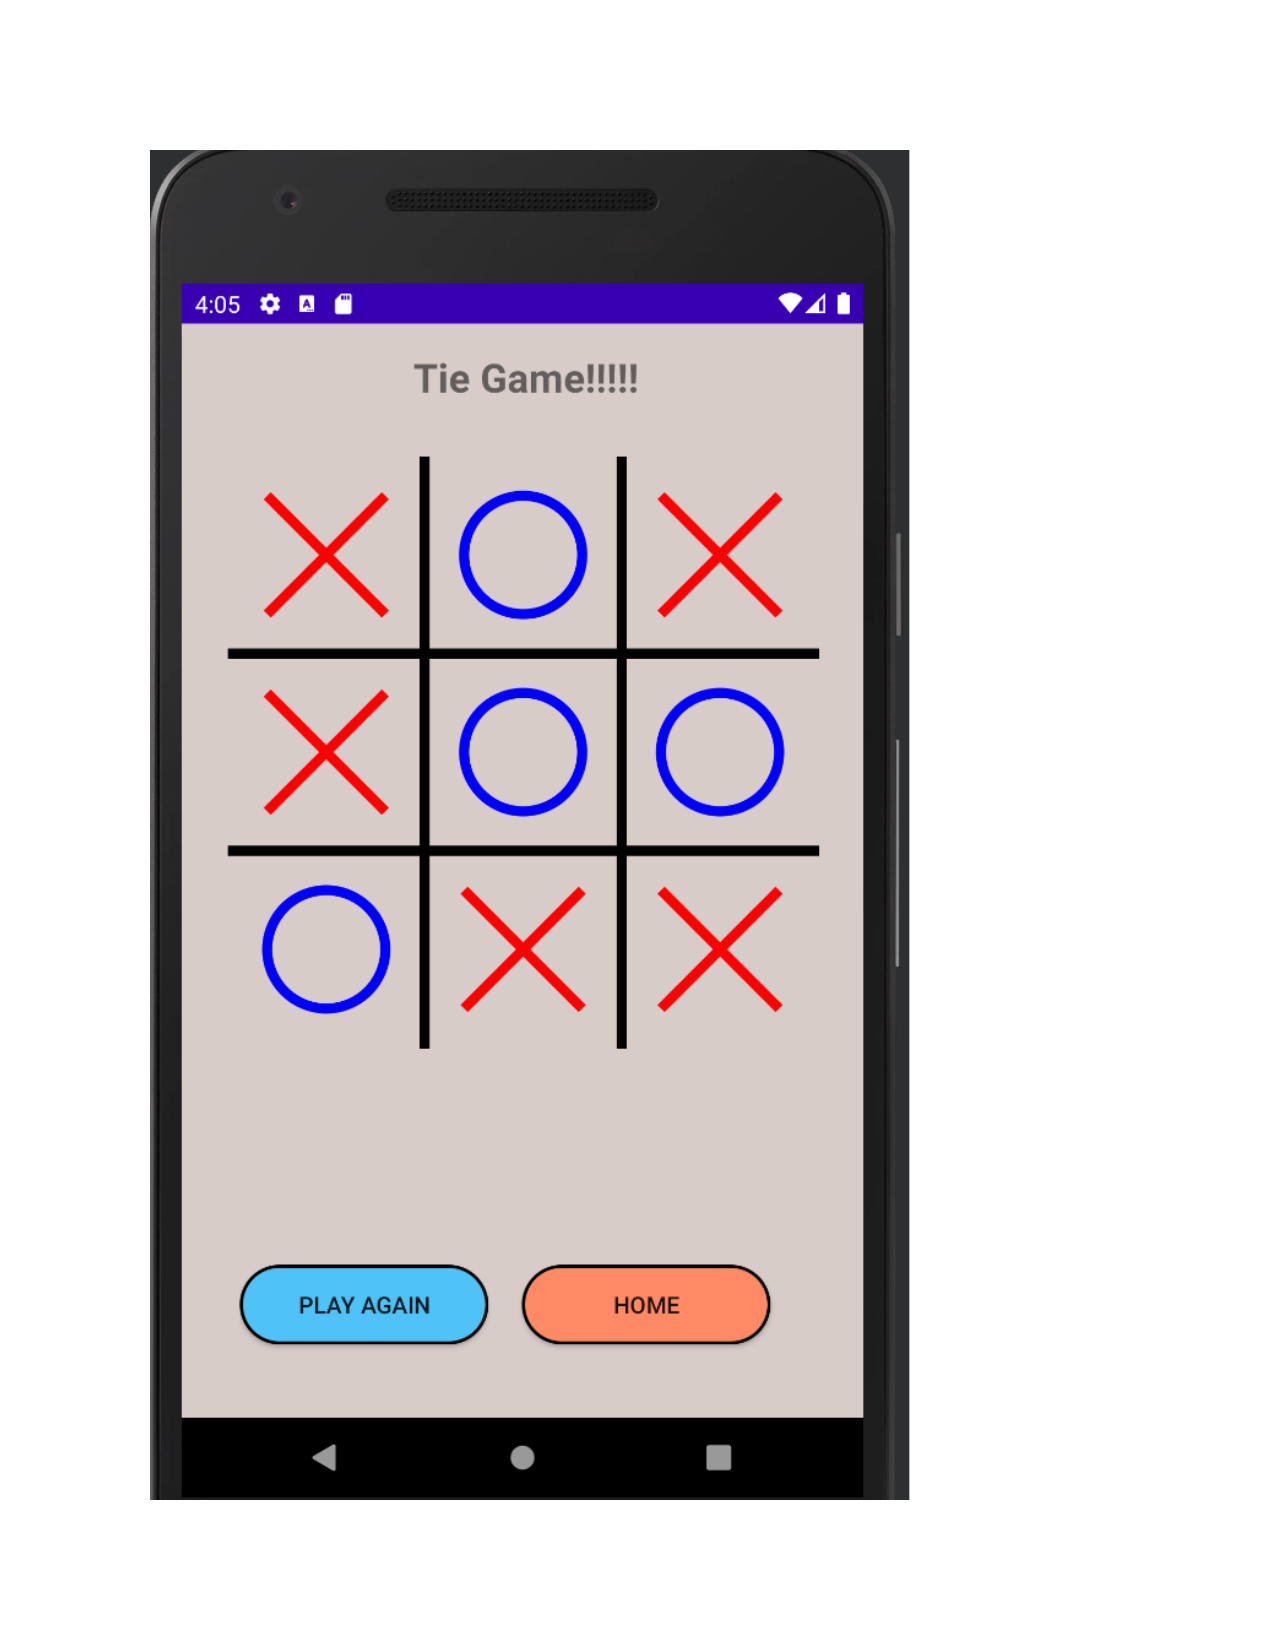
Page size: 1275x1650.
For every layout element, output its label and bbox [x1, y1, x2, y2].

picture [150, 150, 910, 1500]
